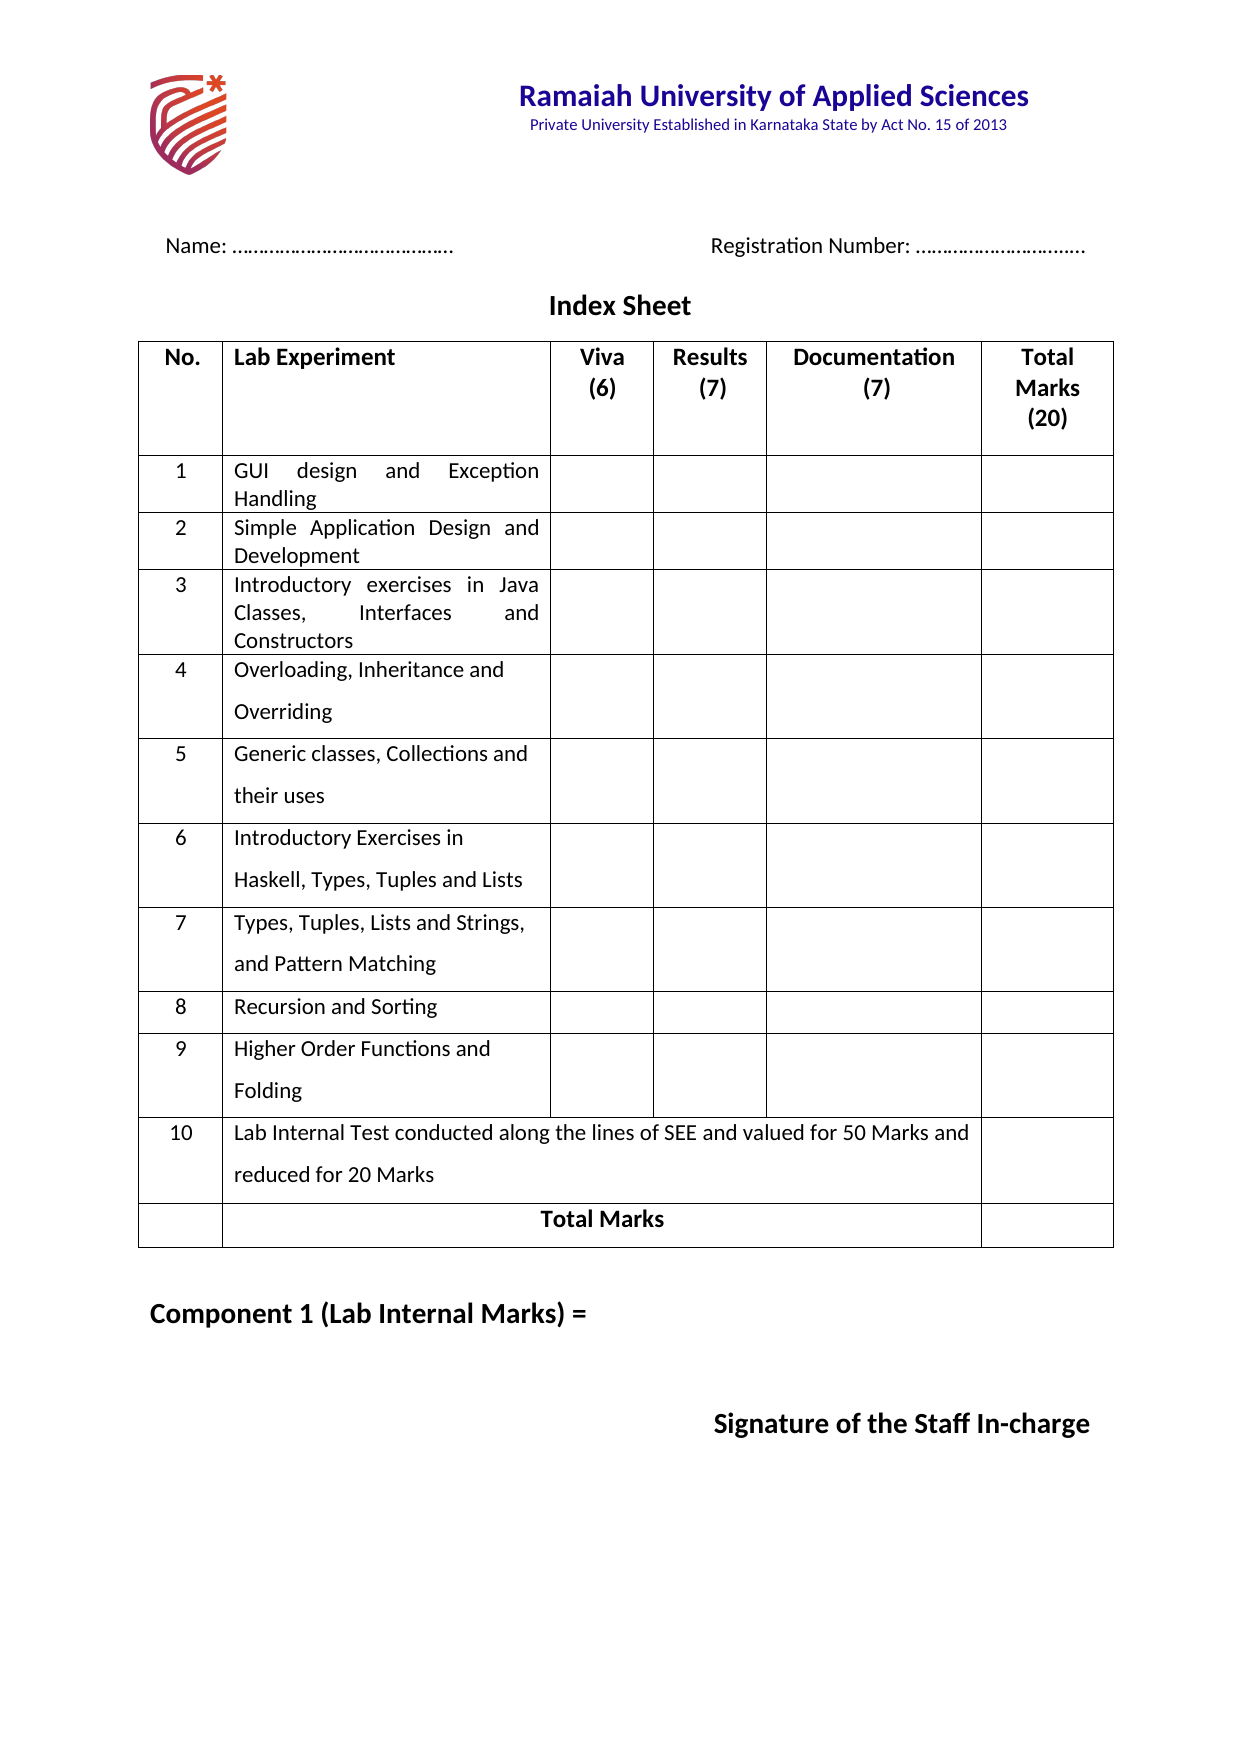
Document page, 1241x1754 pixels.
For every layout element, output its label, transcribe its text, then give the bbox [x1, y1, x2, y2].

table_cell [551, 513, 653, 569]
table_cell [982, 824, 1113, 907]
table_header [139, 342, 222, 455]
table_cell [982, 513, 1113, 569]
table_cell [551, 908, 653, 991]
table_header Lab Experiment [223, 342, 550, 455]
table_header Results (7) [654, 342, 766, 455]
table_cell [767, 456, 981, 512]
table_cell 4 [139, 655, 222, 738]
table_cell [982, 992, 1113, 1033]
table_cell Higher Order Functions and Folding [223, 1034, 550, 1117]
picture [150, 75, 227, 175]
table_cell [654, 824, 766, 907]
table_cell 7 [139, 908, 222, 991]
table_cell [551, 570, 653, 654]
table_cell 6 [139, 824, 222, 907]
table_cell [982, 908, 1113, 991]
table_cell [982, 1204, 1113, 1247]
table_cell [767, 824, 981, 907]
table_cell [982, 1118, 1113, 1202]
table_cell 10 [139, 1118, 222, 1202]
table_cell Recursion and Sorting [223, 992, 550, 1033]
table_cell [654, 456, 766, 512]
table_cell Introductory exercises in Java Classes, Interfaces and Constructors [223, 570, 550, 654]
table_cell [982, 456, 1113, 512]
table_cell [654, 1034, 766, 1117]
table_cell [654, 655, 766, 738]
table_header Viva (6) [551, 342, 653, 455]
table_cell [654, 992, 766, 1033]
subtitle Index Sheet [150, 287, 1090, 323]
table_cell 1 [139, 456, 222, 512]
table_header Documentation (7) [767, 342, 981, 455]
table_cell Total Marks [223, 1204, 981, 1247]
table_cell Lab Internal Test conducted along the lines of SEE and valued for 50 Marks and reduced for 20 Marks [223, 1118, 981, 1202]
text Component 1 (Lab Internal Marks) = [150, 1295, 1090, 1331]
table_cell [982, 739, 1113, 822]
table_cell 8 [139, 992, 222, 1033]
table_cell [767, 1034, 981, 1117]
table_cell [654, 513, 766, 569]
table_cell 9 [139, 1034, 222, 1117]
table_cell [551, 739, 653, 822]
table_cell Generic classes, Collections and their uses [223, 739, 550, 822]
text Signature of the Staff In-charge [525, 1405, 1090, 1441]
table_cell [654, 570, 766, 654]
table_cell [551, 824, 653, 907]
table_cell [139, 1204, 222, 1247]
table_cell [982, 570, 1113, 654]
table_cell [551, 992, 653, 1033]
table_cell 2 [139, 513, 222, 569]
table_cell [982, 1034, 1113, 1117]
table_cell 5 [139, 739, 222, 822]
table_cell Introductory Exercises in Haskell, Types, Tuples and Lists [223, 824, 550, 907]
table_cell [551, 1034, 653, 1117]
table_cell GUI design and Exception Handling [223, 456, 550, 512]
table_cell [767, 739, 981, 822]
table_cell Types, Tuples, Lists and Strings, and Pattern Matching [223, 908, 550, 991]
table_cell Simple Application Design and Development [223, 513, 550, 569]
table_cell [654, 908, 766, 991]
table_cell [551, 655, 653, 738]
table_cell [767, 908, 981, 991]
table_cell [767, 992, 981, 1033]
table_cell Overloading, Inheritance and Overriding [223, 655, 550, 738]
table_cell [767, 655, 981, 738]
table_cell [654, 739, 766, 822]
table_cell [551, 456, 653, 512]
table_cell 3 [139, 570, 222, 654]
table_header Total Marks (20) [982, 342, 1113, 455]
table_cell [982, 655, 1113, 738]
table_cell [767, 513, 981, 569]
table_cell [767, 570, 981, 654]
